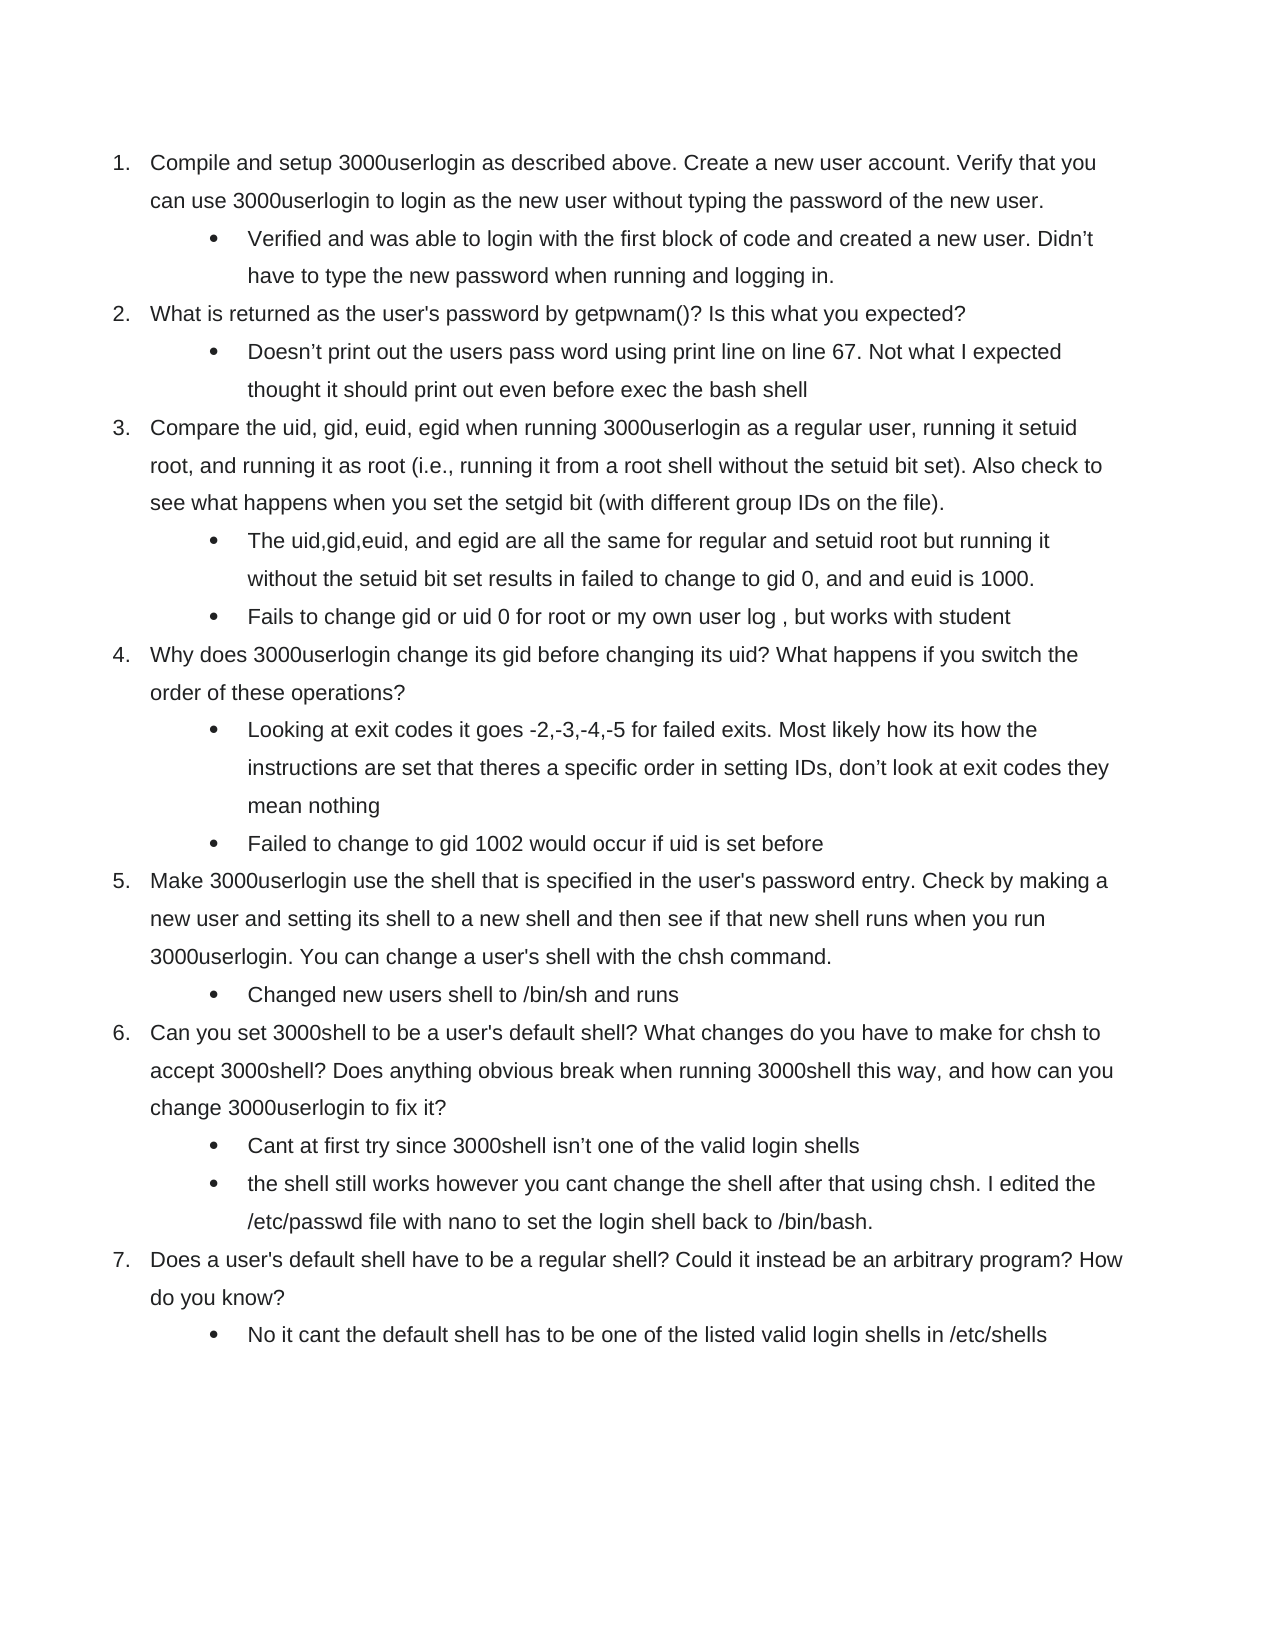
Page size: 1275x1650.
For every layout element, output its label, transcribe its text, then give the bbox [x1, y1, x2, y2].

list Doesn’t print out the users pass word using print line on line 67. Not what I expected thought it should print out even before exec the bash shell [210, 339, 1125, 402]
list Changed new users shell to /bin/sh and runs [210, 982, 1125, 1007]
list the shell still works however you cant change the shell after that using chsh. I edited the /etc/passwd file with nano to set the login shell back to /bin/bash. [210, 1171, 1125, 1234]
list Compare the uid, gid, euid, egid when running 3000userlogin as a regular user, running it setuid root, and running it as root (i.e., running it from a root shell without the setuid bit set). Also check to see what happens when you set the setgid bit (with different group IDs on the file). [112, 415, 1125, 516]
list Does a user's default shell have to be a regular shell? Could it instead be an arbitrary program? How do you know? [112, 1247, 1125, 1309]
list No it cant the default shell has to be one of the listed valid login shells in /etc/shells [210, 1322, 1125, 1347]
list Make 3000userlogin use the shell that is specified in the user's password entry. Check by making a new user and setting its shell to a new shell and then see if that new shell runs when you run 3000userlogin. You can change a user's shell with the chsh command. [112, 868, 1125, 969]
list Compile and setup 3000userlogin as described above. Create a new user account. Verify that you can use 3000userlogin to login as the new user without typing the password of the new user. [112, 150, 1125, 213]
list What is returned as the user's password by getpwnam()? Is this what you expected? [112, 301, 1125, 326]
list Cant at first try since 3000shell isn’t one of the valid login shells [210, 1133, 1125, 1158]
list Can you set 3000shell to be a user's default shell? What changes do you have to make for chsh to accept 3000shell? Does anything obvious break when running 3000shell this way, and how can you change 3000userlogin to fix it? [112, 1020, 1125, 1121]
list Why does 3000userlogin change its gid before changing its uid? What happens if you switch the order of these operations? [112, 642, 1125, 704]
list Verified and was able to login with the first block of code and created a new user. Didn’t have to type the new password when running and logging in. [210, 226, 1125, 289]
list The uid,gid,euid, and egid are all the same for regular and setuid root but running it without the setuid bit set results in failed to change to gid 0, and and euid is 1000. [210, 528, 1125, 591]
list Looking at exit codes it goes -2,-3,-4,-5 for failed exits. Most likely how its how the instructions are set that theres a specific order in setting IDs, don’t look at exit codes they mean nothing [210, 717, 1125, 818]
list Failed to change to gid 1002 would occur if uid is set before [210, 831, 1125, 856]
list Fails to change gid or uid 0 for root or my own user log , but works with student [210, 604, 1125, 629]
